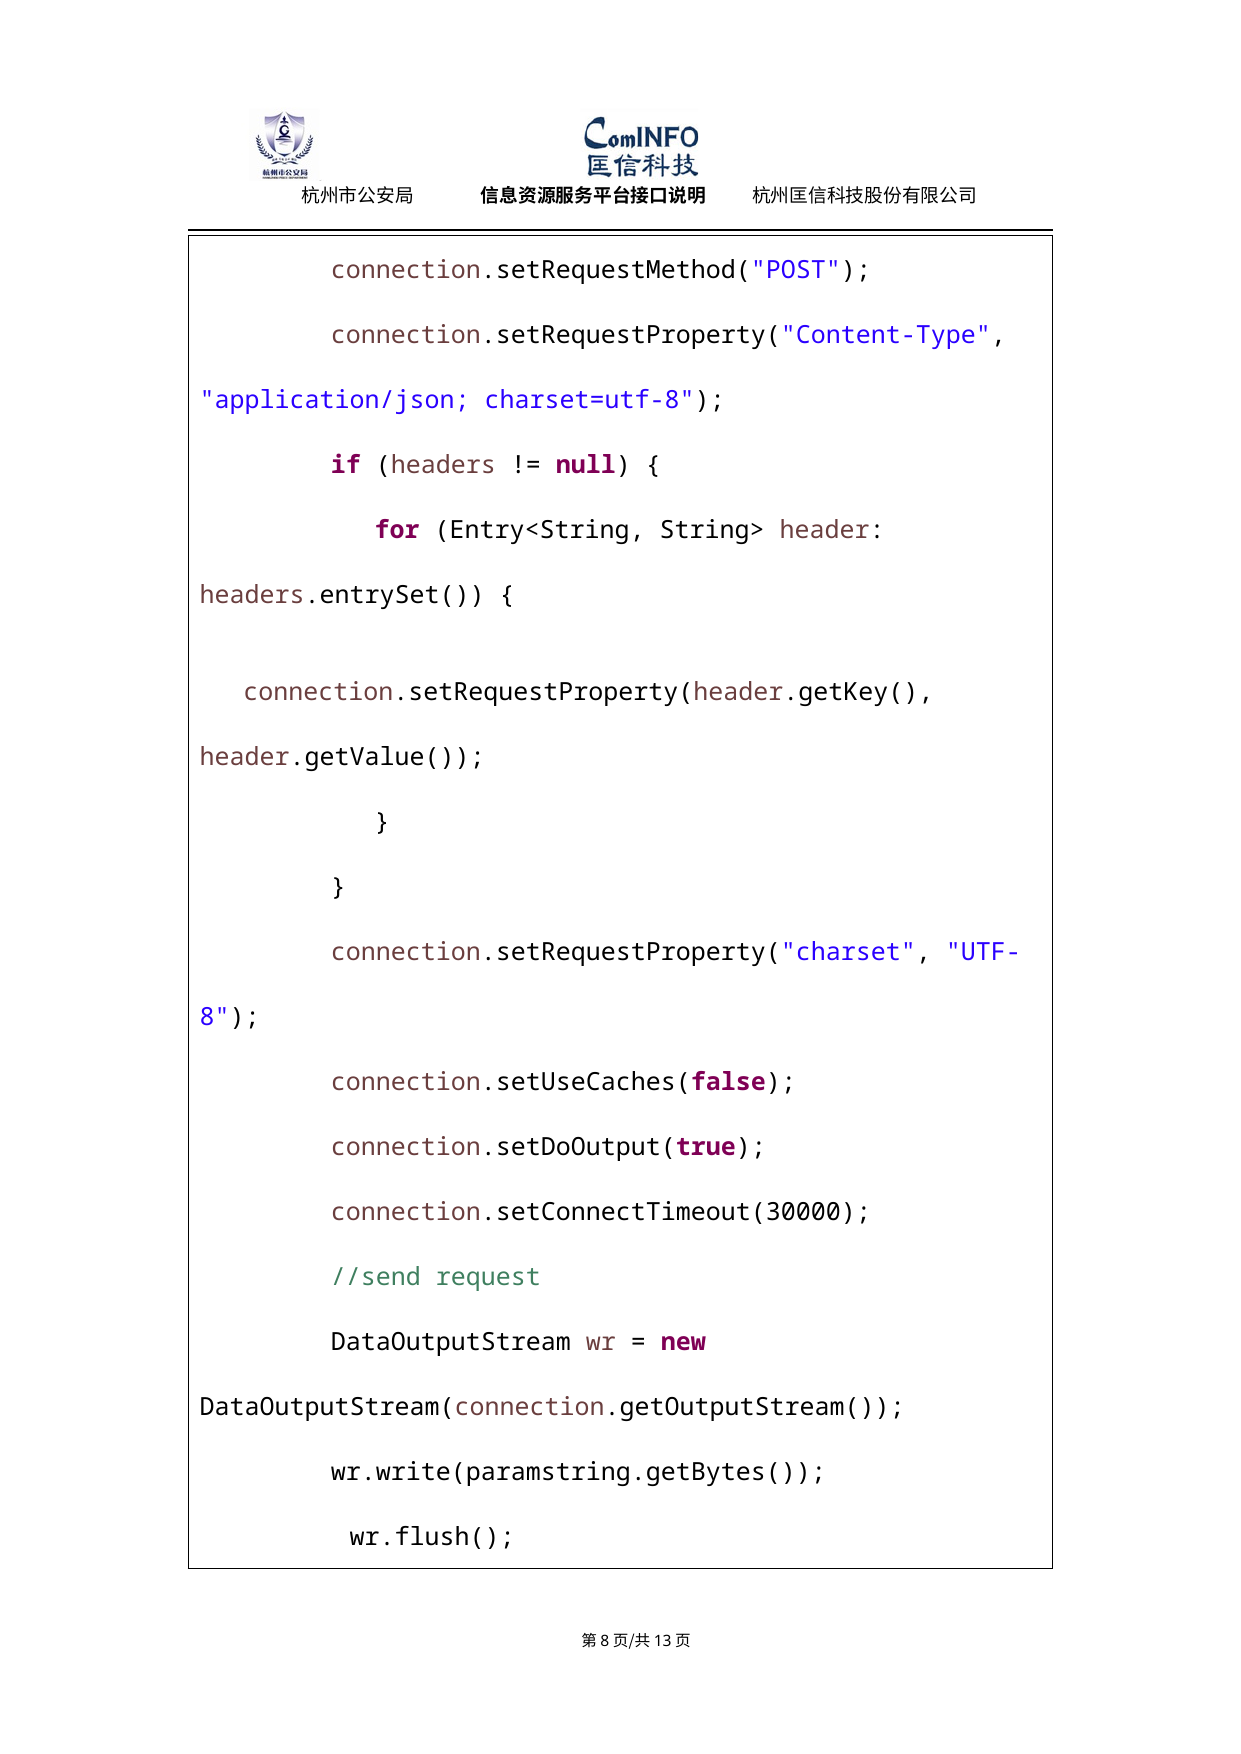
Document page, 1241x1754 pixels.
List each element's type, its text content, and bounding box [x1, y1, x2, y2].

picture [225, 107, 344, 181]
picture [580, 88, 699, 181]
